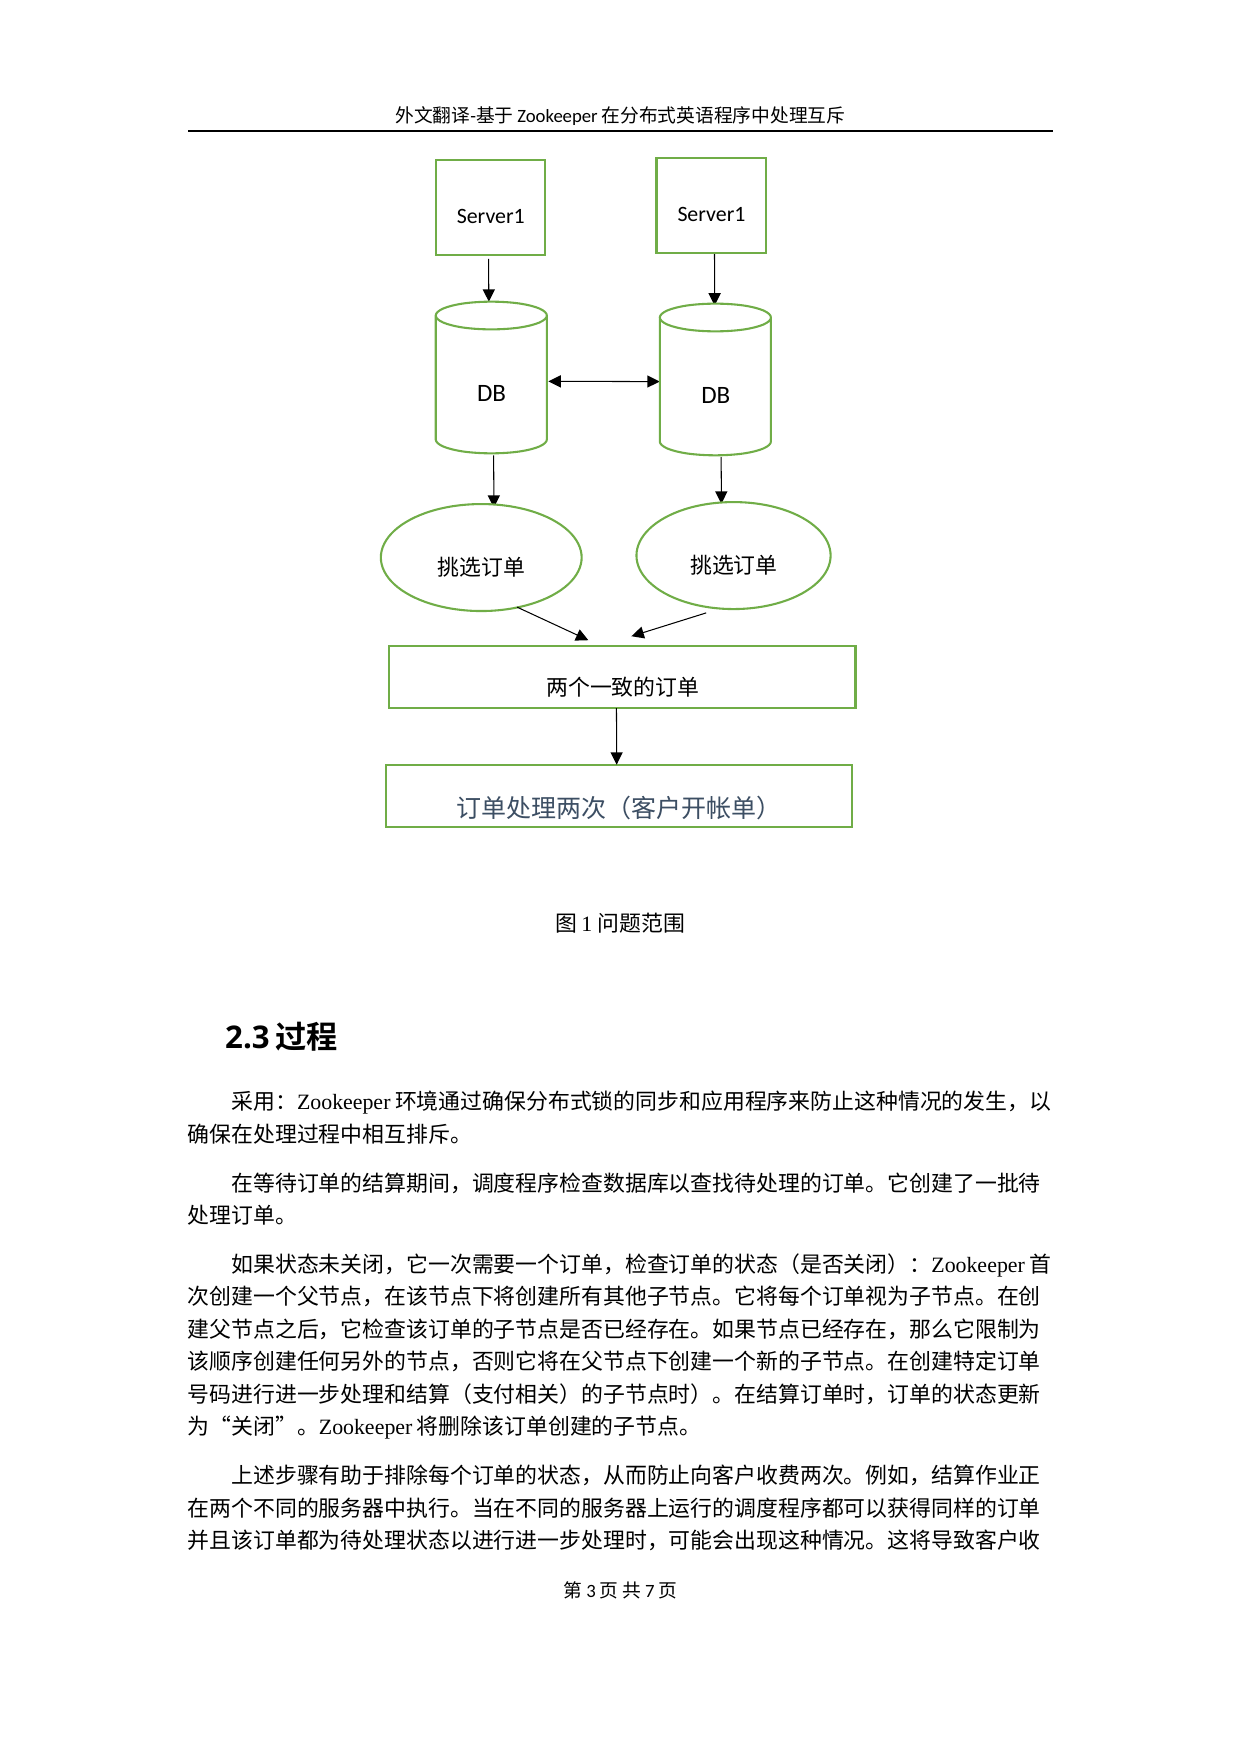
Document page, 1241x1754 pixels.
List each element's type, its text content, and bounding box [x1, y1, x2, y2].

text 在等待订单的结算期间，调度程序检查数据库以查找待处理的订单。它创建了一批待处理订单。 [187, 1165, 1053, 1230]
text 过程 [225, 1003, 1053, 1068]
text 采用：Zookeeper环境通过确保分布式锁的同步和应用程序来防止这种情况的发生，以确保在处理过程中相互排斥。 [187, 1084, 1053, 1149]
text 图1 问题范围 [187, 905, 1053, 938]
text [187, 1458, 1053, 1555]
text 如果状态未关闭，它一次需要一个订单，检查订单的状态（是否关闭）：Zookeeper首次创建一个父节点，在该节点下将创建所有其他子节点。它将每个订单视为子节点。在创建父节点之后，它检查该订单的子节点是否已经存在。如果节点已经存在，那么它限制为该顺序创建任何另外的节点，否则它将在父节点下创建一个新的子节点。在创建特定订单号码进行进一步处理和结算（支付相关）的子节点时）。在结算订单时，订单的状态更新为“关闭”。Zookeeper将删除该订单创建的子节点。 [187, 1246, 1053, 1441]
